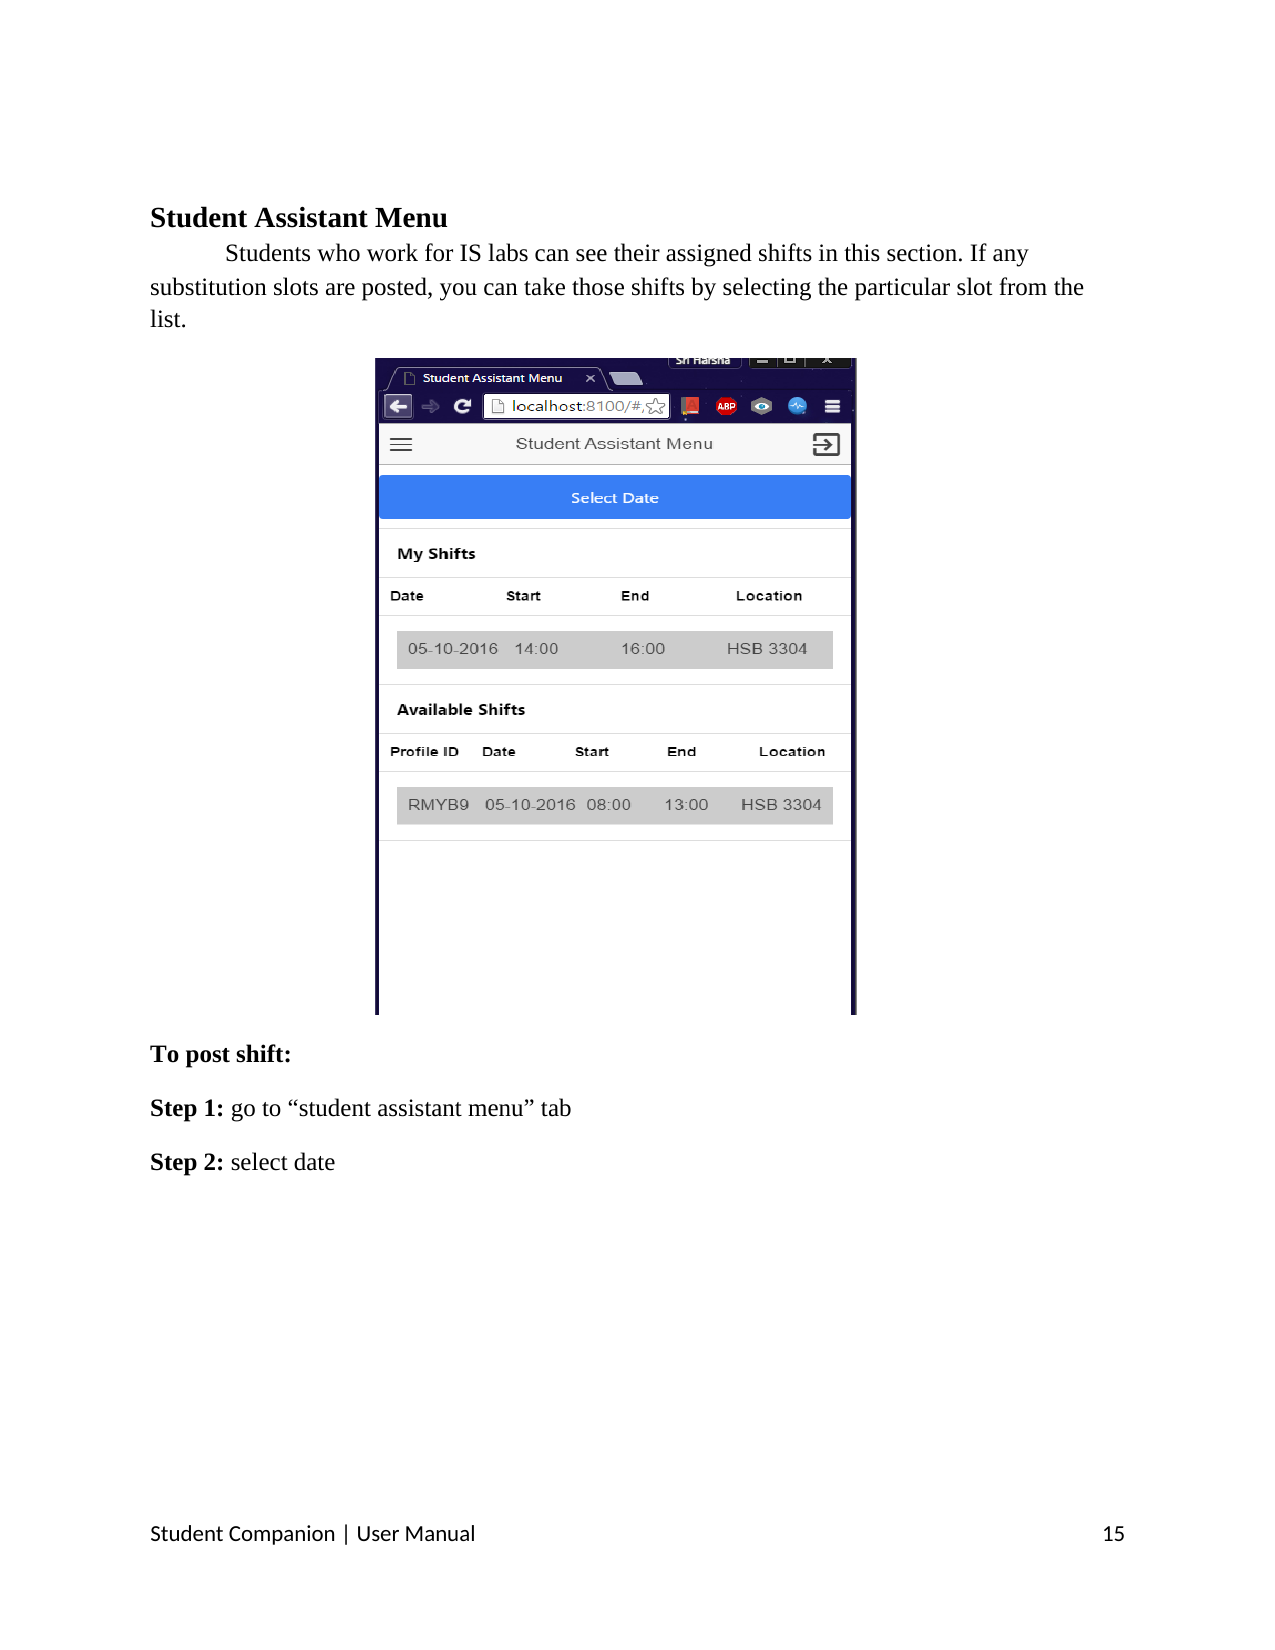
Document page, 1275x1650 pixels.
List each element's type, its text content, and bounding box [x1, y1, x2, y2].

text Students who work for IS labs can see their assigned shifts in this section. If any substitution slots are posted, you can take those shifts by selecting the particular slot from the list. [150, 238, 1125, 333]
picture [375, 358, 857, 1015]
subtitle Student Assistant Menu [150, 200, 1125, 233]
text To post shift: [150, 1039, 1125, 1068]
text Step 1: go to “student assistant menu” tab [150, 1093, 1125, 1122]
text Step 2: select date [150, 1147, 1125, 1176]
